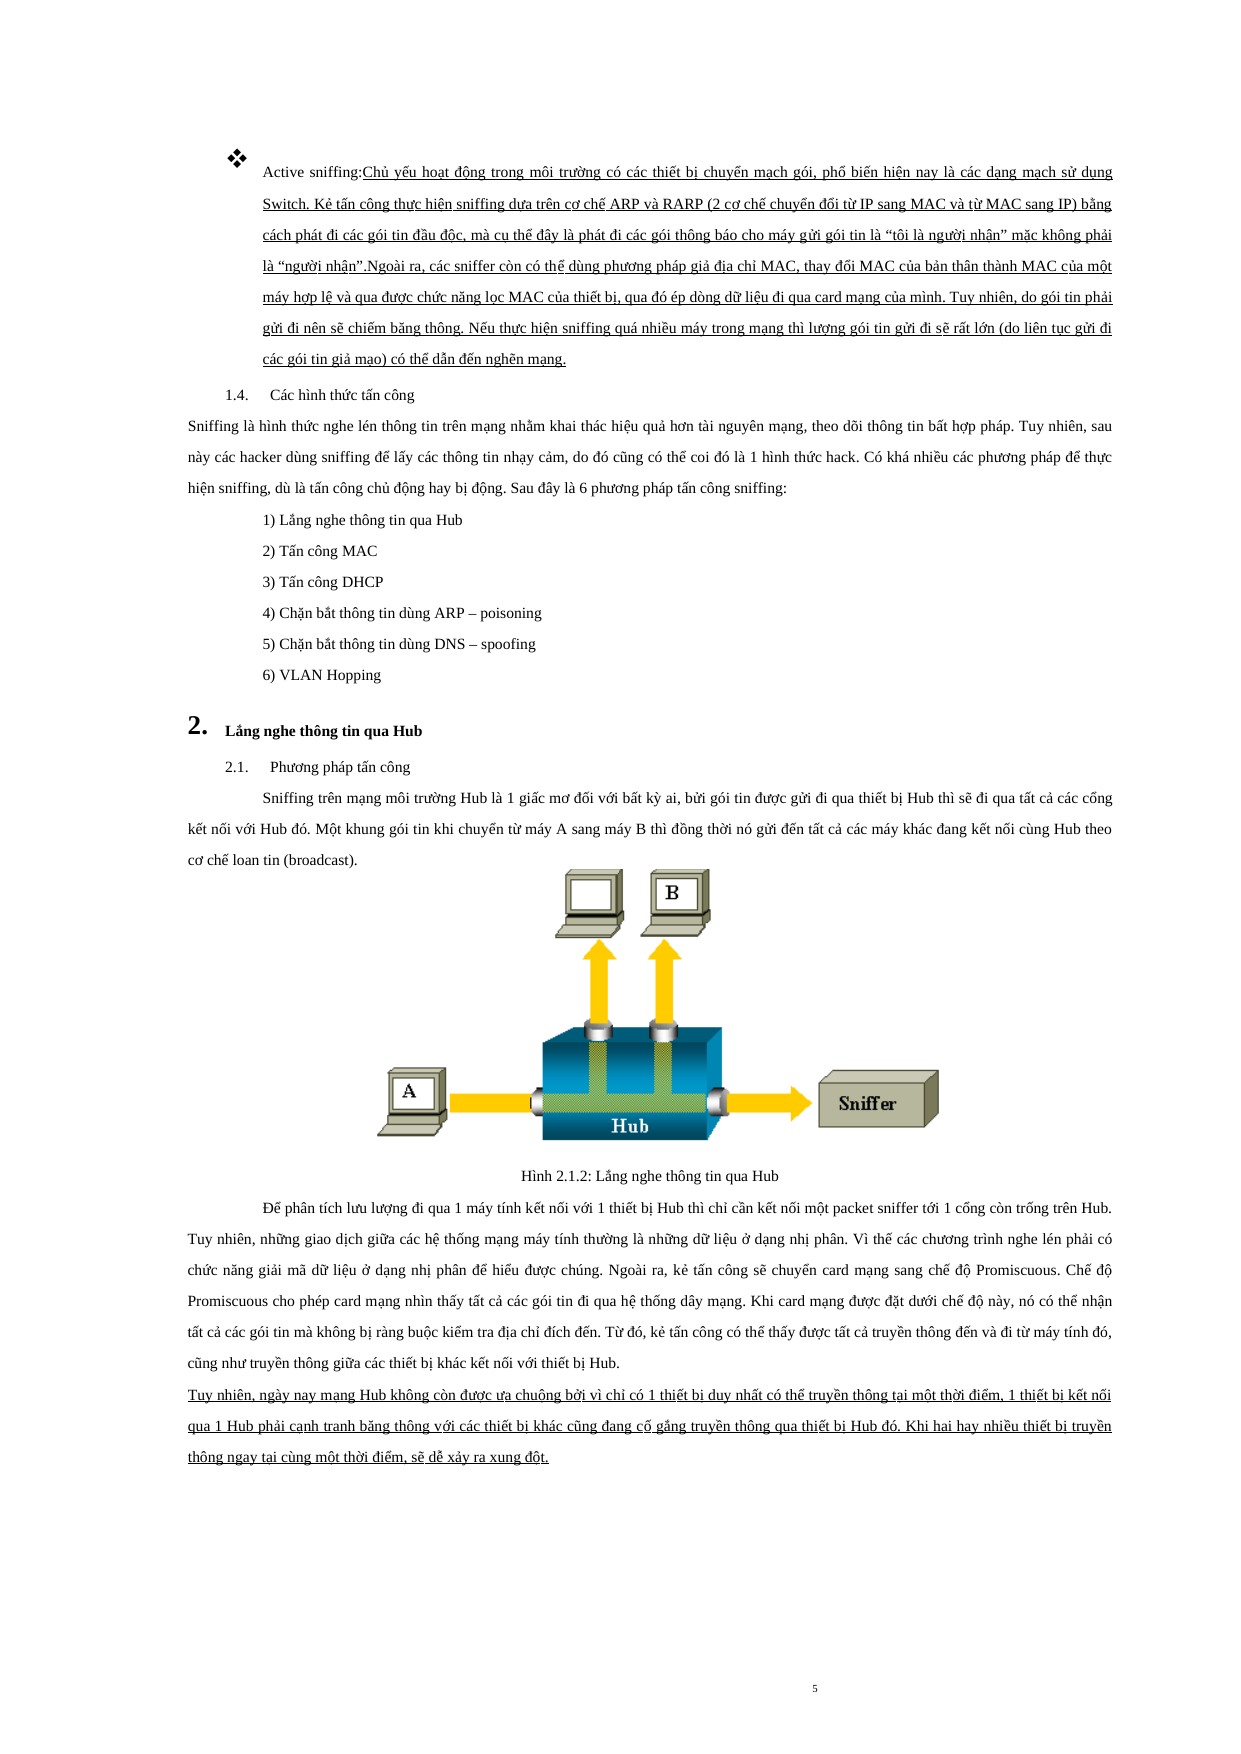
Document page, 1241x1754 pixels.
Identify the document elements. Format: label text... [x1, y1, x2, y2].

text Để phân tích lưu lượng đi qua 1 máy tính kết nối với 1 thiết bị Hub thì chỉ cần kết nối một packet sniffer tới 1 cổng còn trống trên Hub. Tuy nhiên, những giao dịch giữa các hệ thống mạng máy tính thường là những dữ liệu ở dạng nhị phân. Vì thế các chương trình nghe lén phải có chức năng giải mã dữ liệu ở dạng nhị phân để hiểu được chúng. Ngoài ra, kẻ tấn công sẽ chuyển card mạng sang chế độ Promiscuous. Chế độ Promiscuous cho phép card mạng nhìn thấy tất cả các gói tin đi qua hệ thống dây mạng. Khi card mạng được đặt dưới chế độ này, nó có thể nhận tất cả các gói tin mà không bị ràng buộc kiểm tra địa chỉ đích đến. Từ đó, kẻ tấn công có thể thấy được tất cả truyền thông đến và đi từ máy tính đó, cũng như truyền thông giữa các thiết bị khác kết nối với thiết bị Hub. [187, 1185, 1112, 1372]
text Tuy nhiên, ngày nay mạng Hub không còn được ưa chuộng bởi vì chỉ có 1 thiết bị duy nhất có thể truyền thông tại một thời điểm, 1 thiết bị kết nối qua 1 Hub phải cạnh tranh băng thông với các thiết bị khác cũng đang cố gắng truyền thông qua thiết bị Hub đó. Khi hai hay nhiều thiết bị truyền thông ngay tại cùng một thời điểm, sẽ dễ xảy ra xung đột. [187, 1433, 1112, 1466]
text 3) Tấn công DHCP [187, 559, 1112, 591]
subtitle Phương pháp tấn công [225, 744, 1112, 776]
list Active sniffing:Chủ yếu hoạt động trong môi trường có các thiết bị chuyển mạch gói, phổ biến hiện nay là các dạng mạch sử dụng Switch. Kẻ tấn công thực hiện sniffing dựa trên cơ chế ARP và RARP (2 cơ chế chuyển đổi từ IP sang MAC và từ MAC sang IP) bằng cách phát đi các gói tin đầu độc, mà cụ thể đây là phát đi các gói thông báo cho máy gửi gói tin là “tôi là người nhận” mặc không phải là “người nhận”.Ngoài ra, các sniffer còn có thể dùng phương pháp giả địa chỉ MAC, thay đổi MAC của bản thân thành MAC của một máy hợp lệ và qua được chức năng lọc MAC của thiết bị, qua đó ép dòng dữ liệu đi qua card mạng của mình. Tuy nhiên, do gói tin phải gửi đi nên sẽ chiếm băng thông. Nếu thực hiện sniffing quá nhiều máy trong mạng thì lượng gói tin gửi đi sẽ rất lớn (do liên tục gửi đi các gói tin giả mạo) có thể dẫn đến nghẽn mạng. [225, 150, 1112, 368]
subtitle Các hình thức tấn công [225, 372, 1112, 403]
text Sniffing trên mạng môi trường Hub là 1 giấc mơ đối với bất kỳ ai, bửi gói tin được gửi đi qua thiết bị Hub thì sẽ đi qua tất cả các cổng kết nối với Hub đó. Một khung gói tin khi chuyển từ máy A sang máy B thì đồng thời nó gửi đến tất cả các máy khác đang kết nối cùng Hub theo cơ chế loan tin (broadcast). [187, 776, 1112, 869]
subtitle Lắng nghe thông tin qua Hub [187, 709, 1112, 740]
text 6) VLAN Hopping [187, 653, 1112, 684]
picture [356, 869, 943, 1154]
text Tuy nhiên, ngày nay mạng Hub không còn được ưa chuộng bởi vì chỉ có 1 thiết bị duy nhất có thể truyền thông tại một thời điểm, 1 thiết bị kết nối qua 1 Hub phải cạnh tranh băng thông với các thiết bị khác cũng đang cố gắng truyền thông qua thiết bị Hub đó. Khi hai hay nhiều thiết bị truyền thông ngay tại cùng một thời điểm, sẽ dễ xảy ra xung đột. [187, 1372, 1112, 1432]
text 5) Chặn bắt thông tin dùng DNS – spoofing [187, 622, 1112, 653]
text Sniffing là hình thức nghe lén thông tin trên mạng nhằm khai thác hiệu quả hơn tài nguyên mạng, theo dõi thông tin bất hợp pháp. Tuy nhiên, sau này các hacker dùng sniffing để lấy các thông tin nhạy cảm, do đó cũng có thể coi đó là 1 hình thức hack. Có khá nhiều các phương pháp để thực hiện sniffing, dù là tấn công chủ động hay bị động. Sau đây là 6 phương pháp tấn công sniffing: [187, 403, 1112, 497]
text 4) Chặn bắt thông tin dùng ARP – poisoning [187, 591, 1112, 622]
text 1) Lắng nghe thông tin qua Hub [187, 497, 1112, 528]
text 2) Tấn công MAC [187, 528, 1112, 559]
